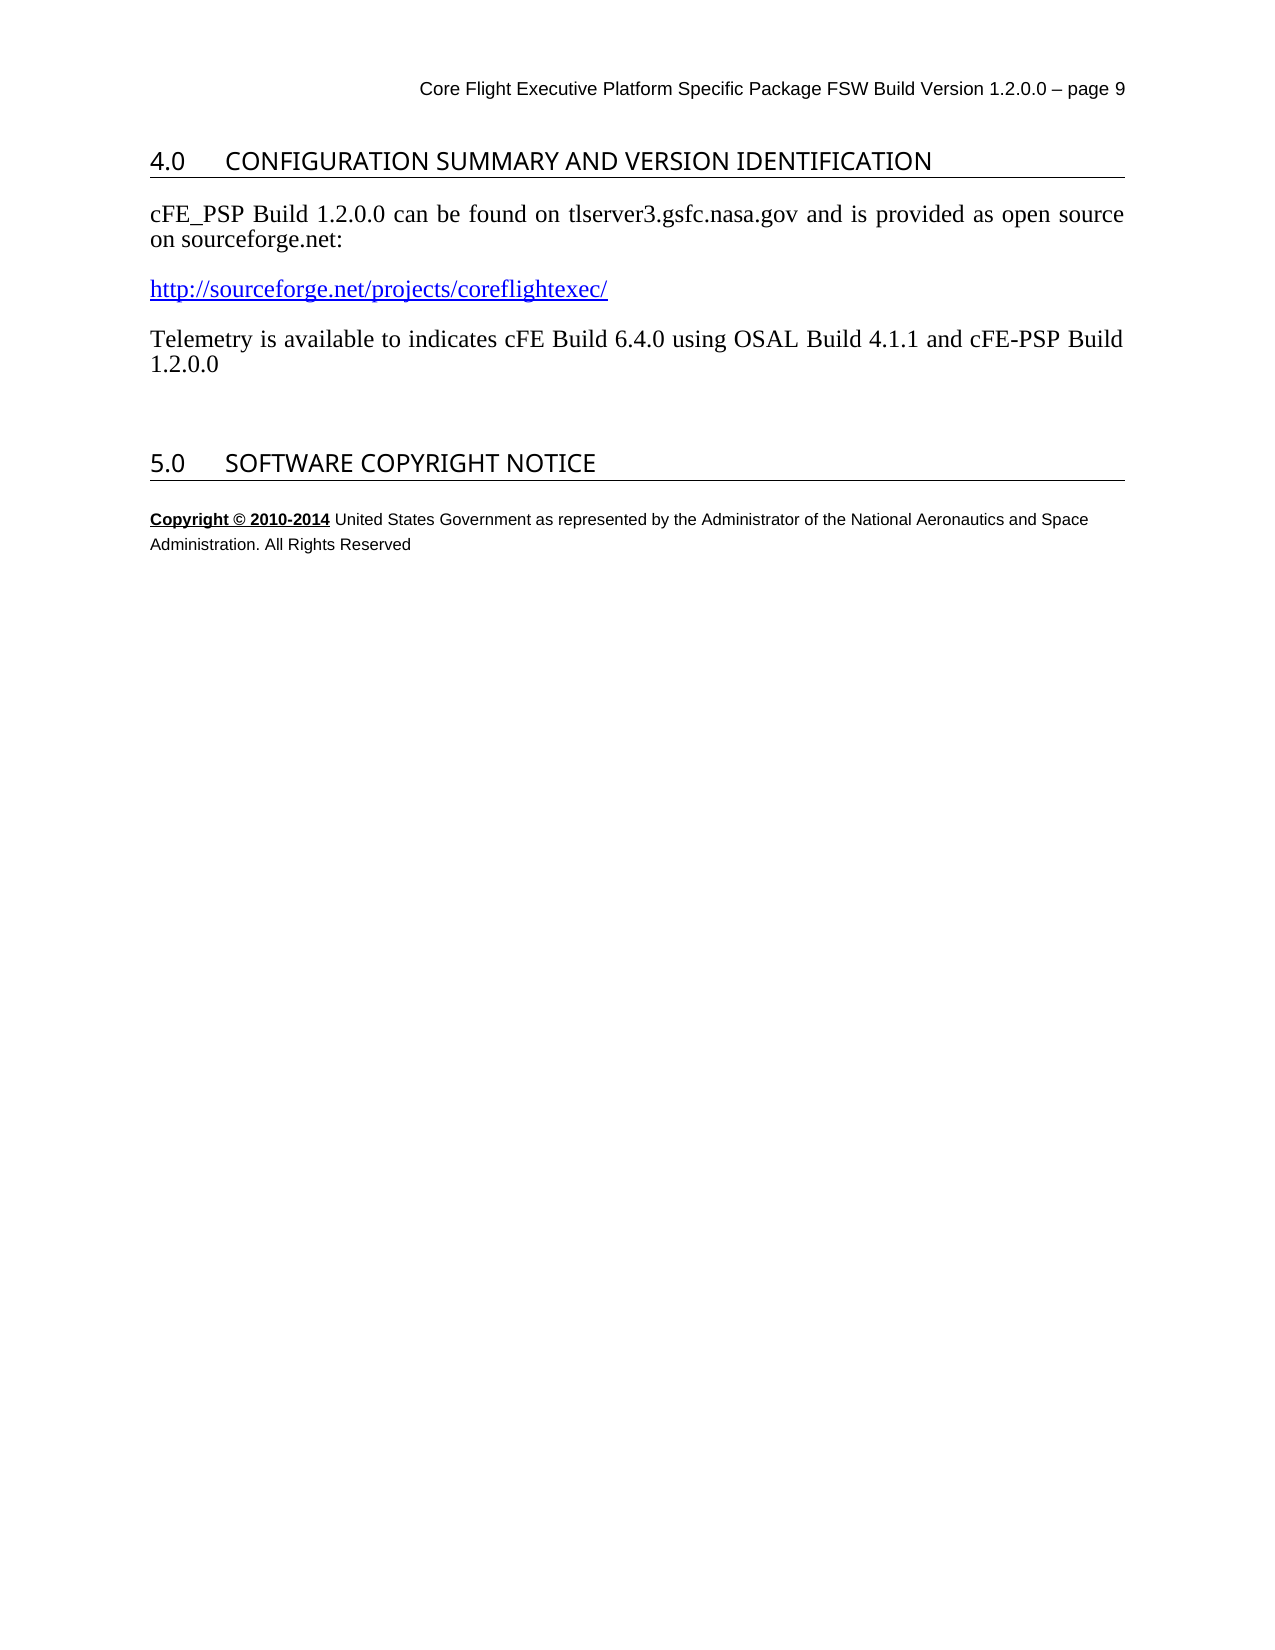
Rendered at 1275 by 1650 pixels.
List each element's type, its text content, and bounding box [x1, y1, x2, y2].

text Copyright © 2010-2014 United States Government as represented by the Administrator of the National Aeronautics and Space Administration. All Rights Reserved [150, 505, 1125, 555]
text 4.0 Configuration summary and version identification [150, 150, 1125, 177]
text 5.0 Software CopyRight Notice [150, 453, 1125, 480]
text cFE_PSP Build 1.2.0.0 can be found on tlserver3.gsfc.nasa.gov and is provided as open source on sourceforge.net: [150, 203, 1125, 253]
text Telemetry is available to indicates cFE Build 6.4.0 using OSAL Build 4.1.1 and cFE-PSP Build 1.2.0.0 [150, 328, 1125, 378]
text http://sourceforge.net/projects/coreflightexec/ [150, 278, 1125, 303]
